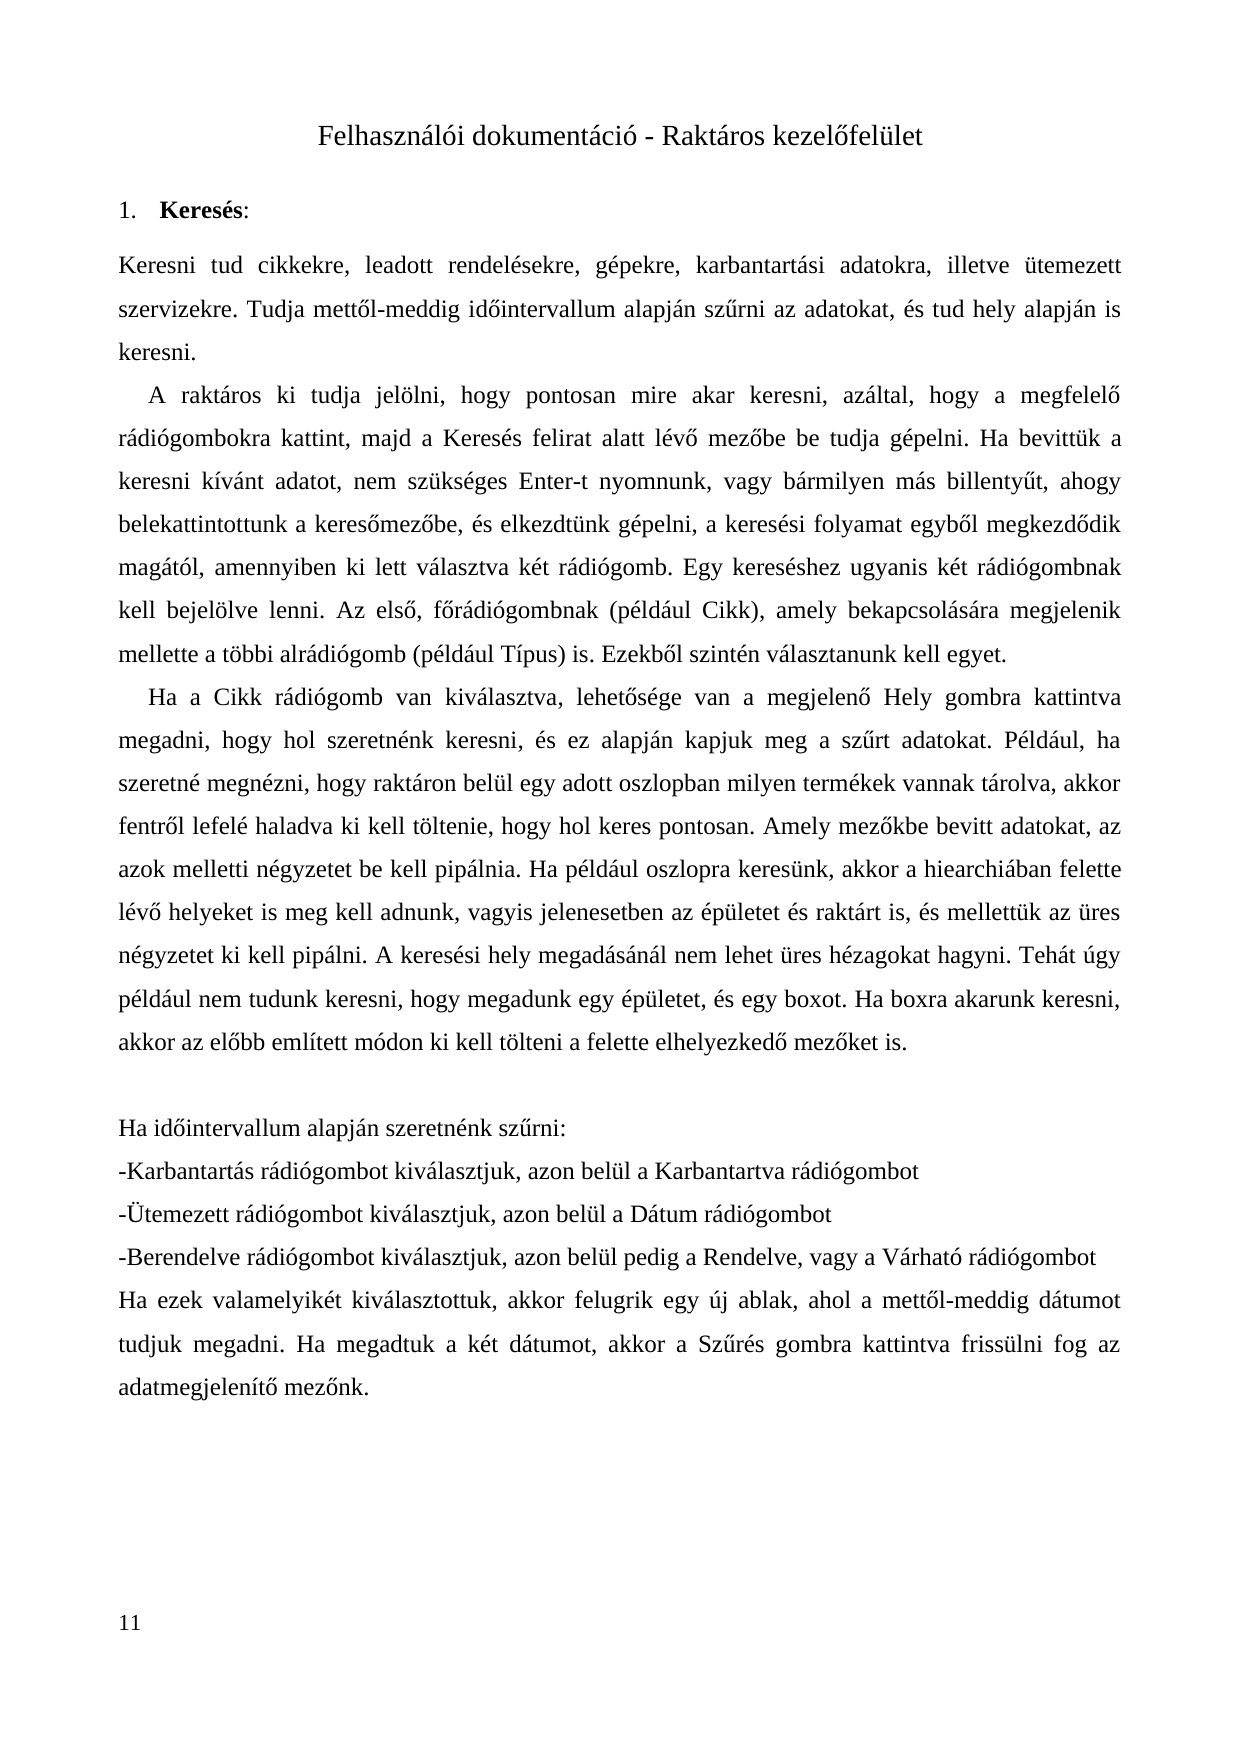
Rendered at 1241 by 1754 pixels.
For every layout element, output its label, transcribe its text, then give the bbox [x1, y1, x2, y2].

text -Karbantartás rádiógombot kiválasztjuk, azon belül a Karbantartva rádiógombot [118, 1156, 1122, 1185]
list Keresés: [118, 195, 1122, 224]
list Keresni tud cikkekre, leadott rendelésekre, gépekre, karbantartási adatokra, illetve ütemezett szervizekre. Tudja mettől-meddig időintervallum alapján szűrni az adatokat, és tud hely alapján is keresni. [118, 251, 1122, 366]
text -Berendelve rádiógombot kiválasztjuk, azon belül pedig a Rendelve, vagy a Várható rádiógombot [118, 1242, 1122, 1271]
text -Ütemezett rádiógombot kiválasztjuk, azon belül a Dátum rádiógombot [118, 1199, 1122, 1228]
text Ha időintervallum alapján szeretnénk szűrni: [118, 1113, 1122, 1142]
text Ha a Cikk rádiógomb van kiválasztva, lehetősége van a megjelenő Hely gombra kattintva megadni, hogy hol szeretnénk keresni, és ez alapján kapjuk meg a szűrt adatokat. Például, ha szeretné megnézni, hogy raktáron belül egy adott oszlopban milyen termékek vannak tárolva, akkor fentről lefelé haladva ki kell töltenie, hogy hol keres pontosan. Amely mezőkbe bevitt adatokat, az azok melletti négyzetet be kell pipálnia. Ha például oszlopra keresünk, akkor a hiearchiában felette lévő helyeket is meg kell adnunk, vagyis jelenesetben az épületet és raktárt is, és mellettük az üres négyzetet ki kell pipálni. A keresési hely megadásánál nem lehet üres hézagokat hagyni. Tehát úgy például nem tudunk keresni, hogy megadunk egy épületet, és egy boxot. Ha boxra akarunk keresni, akkor az előbb említett módon ki kell tölteni a felette elhelyezkedő mezőket is. [118, 682, 1122, 1056]
text Ha ezek valamelyikét kiválasztottuk, akkor felugrik egy új ablak, ahol a mettől-meddig dátumot tudjuk megadni. Ha megadtuk a két dátumot, akkor a Szűrés gombra kattintva frissülni fog az adatmegjelenítő mezőnk. [118, 1286, 1122, 1401]
text A raktáros ki tudja jelölni, hogy pontosan mire akar keresni, azáltal, hogy a megfelelő rádiógombokra kattint, majd a Keresés felirat alatt lévő mezőbe be tudja gépelni. Ha bevittük a keresni kívánt adatot, nem szükséges Enter-t nyomnunk, vagy bármilyen más billentyűt, ahogy belekattintottunk a keresőmezőbe, és elkezdtünk gépelni, a keresési folyamat egyből megkezdődik magától, amennyiben ki lett választva két rádiógomb. Egy kereséshez ugyanis két rádiógombnak kell bejelölve lenni. Az első, főrádiógombnak (például Cikk), amely bekapcsolására megjelenik mellette a többi alrádiógomb (például Típus) is. Ezekből szintén választanunk kell egyet. [118, 380, 1122, 667]
